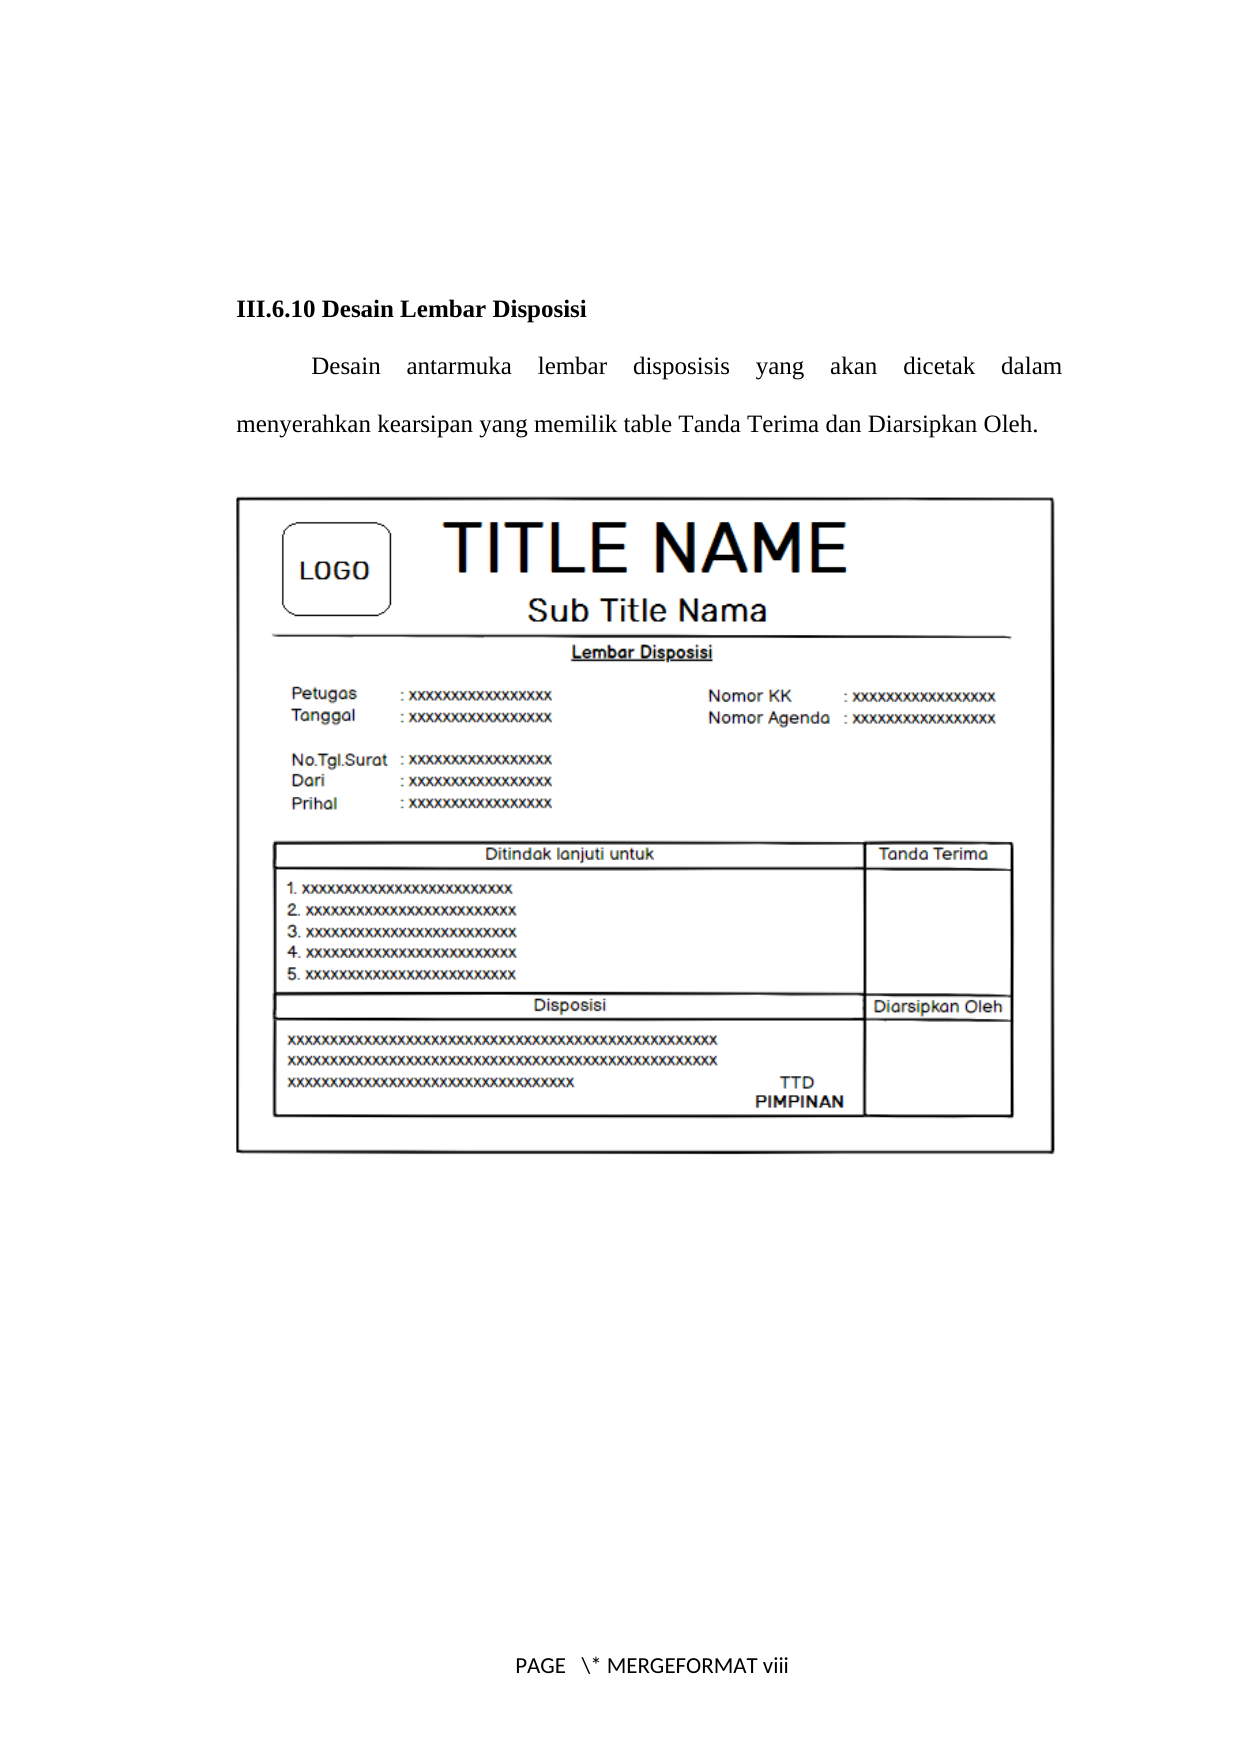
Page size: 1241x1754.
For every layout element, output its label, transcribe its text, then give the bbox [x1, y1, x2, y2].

text Desain antarmuka lembar disposisis yang akan dicetak dalam menyerahkan kearsipan yang memilik table Tanda Terima dan Diarsipkan Oleh. [236, 351, 1063, 437]
picture [236, 491, 1064, 1165]
subtitle Desain Lembar Disposisi [236, 294, 1063, 322]
